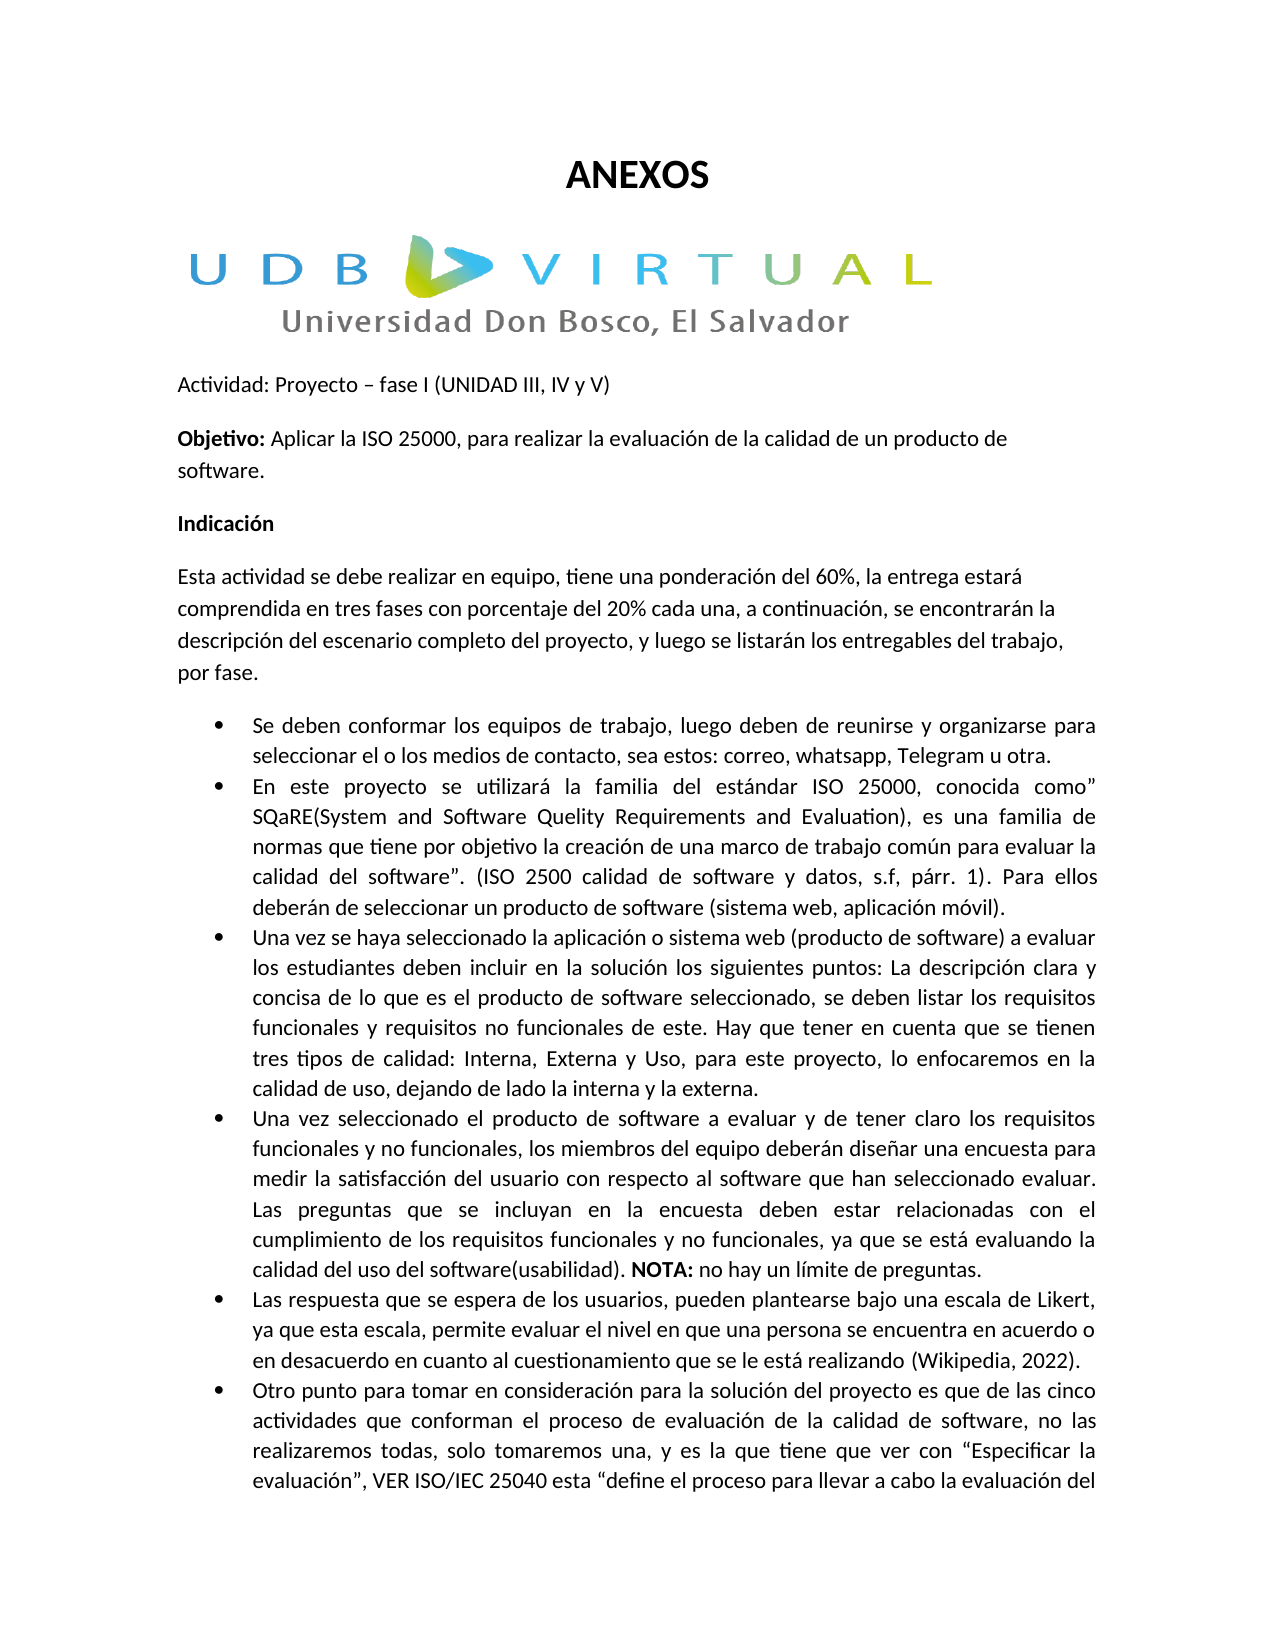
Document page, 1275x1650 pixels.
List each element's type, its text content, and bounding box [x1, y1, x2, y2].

list Las respuesta que se espera de los usuarios, pueden plantearse bajo una escala de Likert, ya que esta escala, permite evaluar el nivel en que una persona se encuentra en acuerdo o en desacuerdo en cuanto al cuestionamiento que se le está realizando (Wikipedia, 2022). [215, 1285, 1098, 1374]
text Actividad: Proyecto – fase I (UNIDAD III, IV y V) [177, 371, 1098, 399]
list Se deben conformar los equipos de trabajo, luego deben de reunirse y organizarse para seleccionar el o los medios de contacto, sea estos: correo, whatsapp, Telegram u otra. [215, 711, 1098, 770]
text Indicación [177, 509, 1098, 537]
list Una vez se haya seleccionado la aplicación o sistema web (producto de software) a evaluar los estudiantes deben incluir en la solución los siguientes puntos: La descripción clara y concisa de lo que es el producto de software seleccionado, se deben listar los requisitos funcionales y requisitos no funcionales de este. Hay que tener en cuenta que se tienen tres tipos de calidad: Interna, Externa y Uso, para este proyecto, lo enfocaremos en la calidad de uso, dejando de lado la interna y la externa. [215, 923, 1098, 1102]
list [215, 1376, 1098, 1495]
text ANEXOS [177, 148, 1098, 198]
list Una vez seleccionado el producto de software a evaluar y de tener claro los requisitos funcionales y no funcionales, los miembros del equipo deberán diseñar una encuesta para medir la satisfacción del usuario con respecto al software que han seleccionado evaluar. Las preguntas que se incluyan en la encuesta deben estar relacionadas con el cumplimiento de los requisitos funcionales y no funcionales, ya que se está evaluando la calidad del uso del software(usabilidad). NOTA: no hay un límite de preguntas. [215, 1104, 1098, 1283]
text Esta actividad se debe realizar en equipo, tiene una ponderación del 60%, la entrega estará comprendida en tres fases con porcentaje del 20% cada una, a continuación, se encontrarán la descripción del escenario completo del proyecto, y luego se listarán los entregables del trabajo, por fase. [177, 562, 1098, 686]
picture [177, 226, 938, 346]
list En este proyecto se utilizará la familia del estándar ISO 25000, conocida como” SQaRE(System and Software Quelity Requirements and Evaluation), es una familia de normas que tiene por objetivo la creación de una marco de trabajo común para evaluar la calidad del software”. (ISO 2500 calidad de software y datos, s.f, párr. 1). Para ellos deberán de seleccionar un producto de software (sistema web, aplicación móvil). [215, 772, 1098, 921]
text Objetivo: Aplicar la ISO 25000, para realizar la evaluación de la calidad de un producto de software. [177, 424, 1098, 484]
